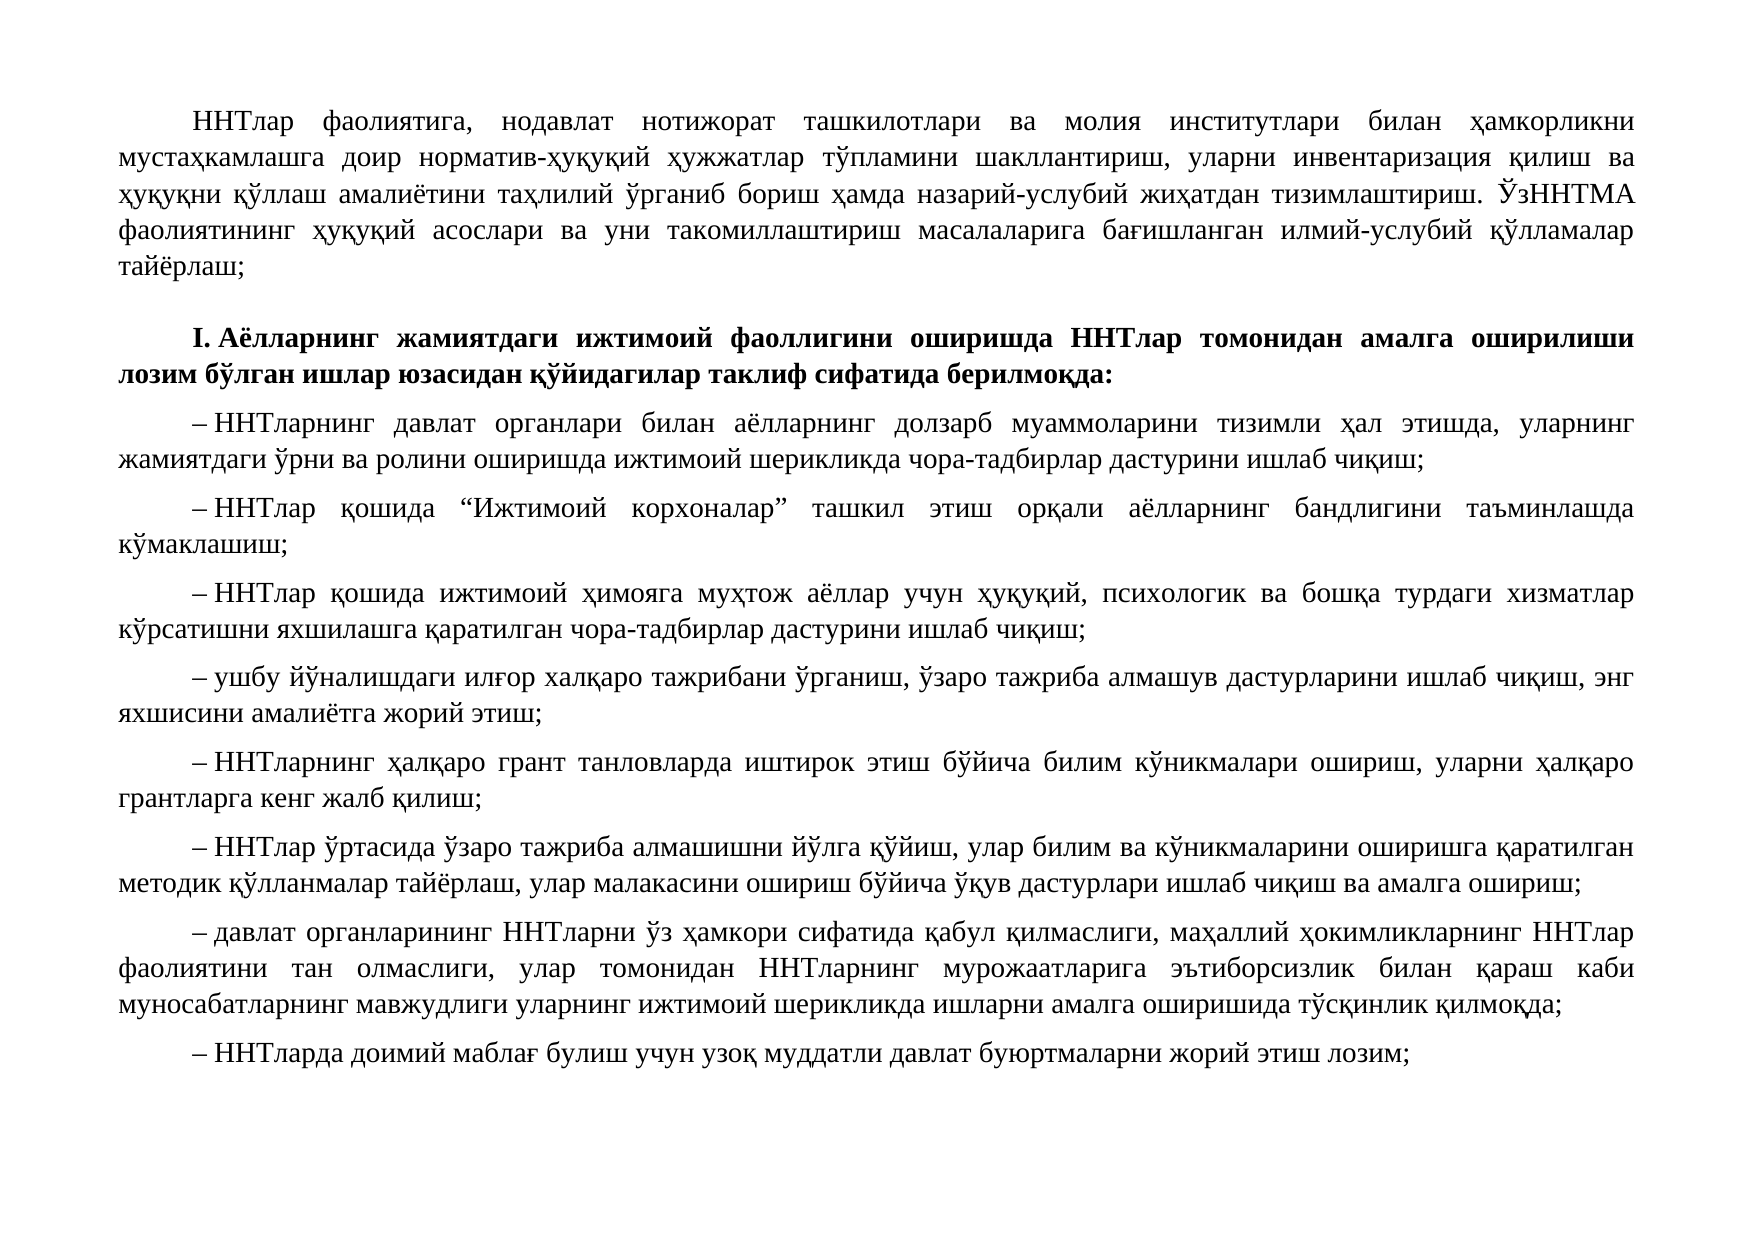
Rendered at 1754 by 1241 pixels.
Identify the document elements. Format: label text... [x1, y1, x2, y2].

text – ННТлар қошида “Ижтимоий корхоналар” ташкил этиш орқали аёлларнинг бандлигини таъминлашда кўмаклашиш; [118, 490, 1636, 559]
text – ННТларнинг ҳалқаро грант танловларда иштирок этиш бўйича билим кўникмалари ошириш, уларни ҳалқаро грантларга кенг жалб қилиш; [118, 744, 1636, 814]
text – ННТлар қошида ижтимоий ҳимояга муҳтож аёллар учун ҳуқуқий, психологик ва бошқа турдаги хизматлар кўрсатишни яхшилашга қаратилган чора-тадбирлар дастурини ишлаб чиқиш; [118, 575, 1636, 644]
text – ННТларнинг давлат органлари билан аёлларнинг долзарб муаммоларини тизимли ҳал этишда, уларнинг жамиятдаги ўрни ва ролини оширишда ижтимоий шерикликда чора-тадбирлар дастурини ишлаб чиқиш; [118, 405, 1636, 475]
text – ННТлар ўртасида ўзаро тажриба алмашишни йўлга қўйиш, улар билим ва кўникмаларини оширишга қаратилган методик қўлланмалар тайёрлаш, улар малакасини ошириш бўйича ўқув дастурлари ишлаб чиқиш ва амалга ошириш; [118, 829, 1636, 899]
text ННТлар фаолиятига, нодавлат нотижорат ташкилотлари ва молия институтлари билан ҳамкорликни мустаҳкамлашга доир норматив-ҳуқуқий ҳужжатлар тўпламини шакллантириш, уларни инвентаризация қилиш ва ҳуқуқни қўллаш амалиётини таҳлилий ўрганиб бориш ҳамда назарий-услубий жиҳатдан тизимлаштириш. ЎзННТМА фаолиятининг ҳуқуқий асослари ва уни такомиллаштириш масалаларига бағишланган илмий-услубий қўлламалар тайёрлаш; [118, 103, 1636, 282]
text – ушбу йўналишдаги илғор халқаро тажрибани ўрганиш, ўзаро тажриба алмашув дастурларини ишлаб чиқиш, энг яхшисини амалиётга жорий этиш; [118, 659, 1636, 729]
text I. Аёлларнинг жамиятдаги ижтимоий фаоллигини оширишда ННТлар томонидан амалга оширилиши лозим бўлган ишлар юзасидан қўйидагилар таклиф сифатида берилмоқда: [118, 320, 1636, 390]
text – ННТларда доимий маблағ булиш учун узоқ муддатли давлат буюртмаларни жорий этиш лозим; [118, 1035, 1636, 1068]
text – давлат органларининг ННТларни ўз ҳамкори сифатида қабул қилмаслиги, маҳаллий ҳокимликларнинг ННТлар фаолиятини тан олмаслиги, улар томонидан ННТларнинг мурожаатларига эътиборсизлик билан қараш каби муносабатларнинг мавжудлиги уларнинг ижтимоий шерикликда ишларни амалга оширишида тўсқинлик қилмоқда; [118, 914, 1636, 1020]
